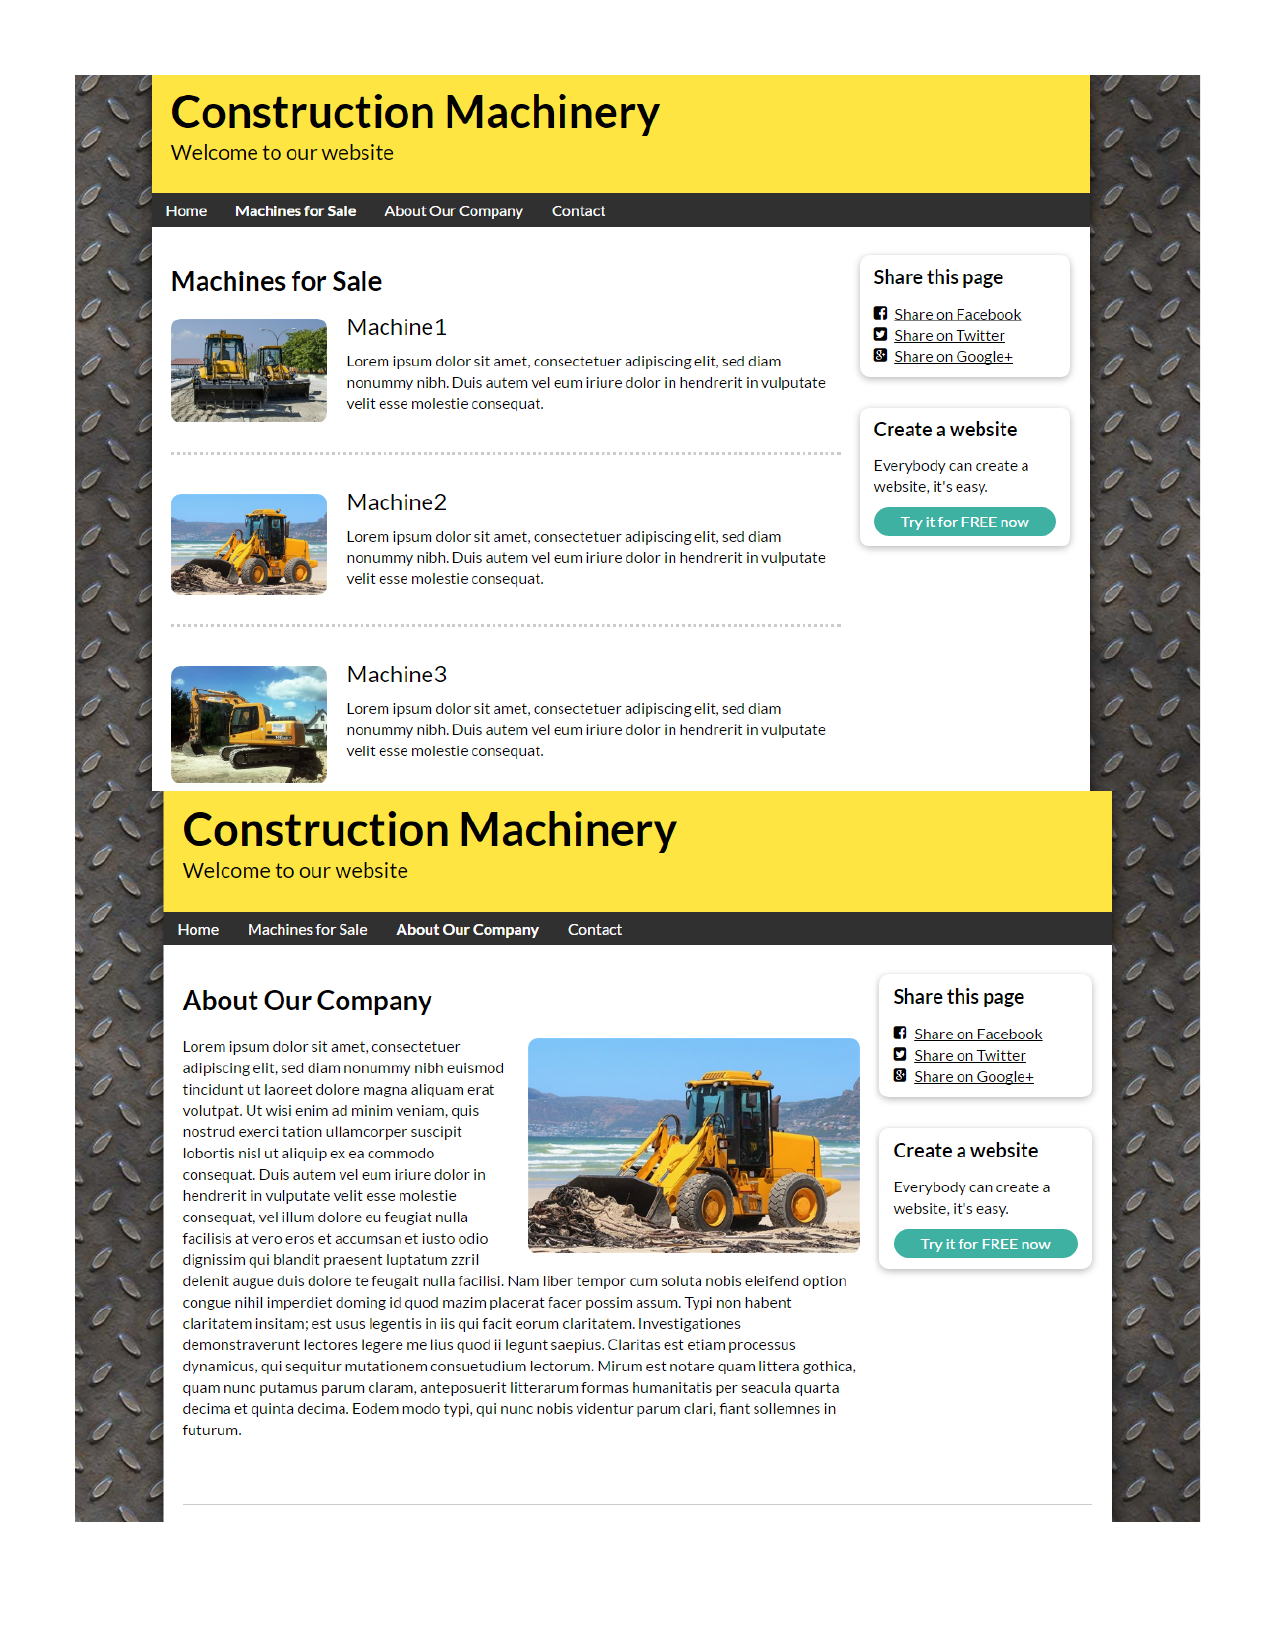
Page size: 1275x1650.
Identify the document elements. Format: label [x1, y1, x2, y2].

picture [75, 75, 1200, 1522]
